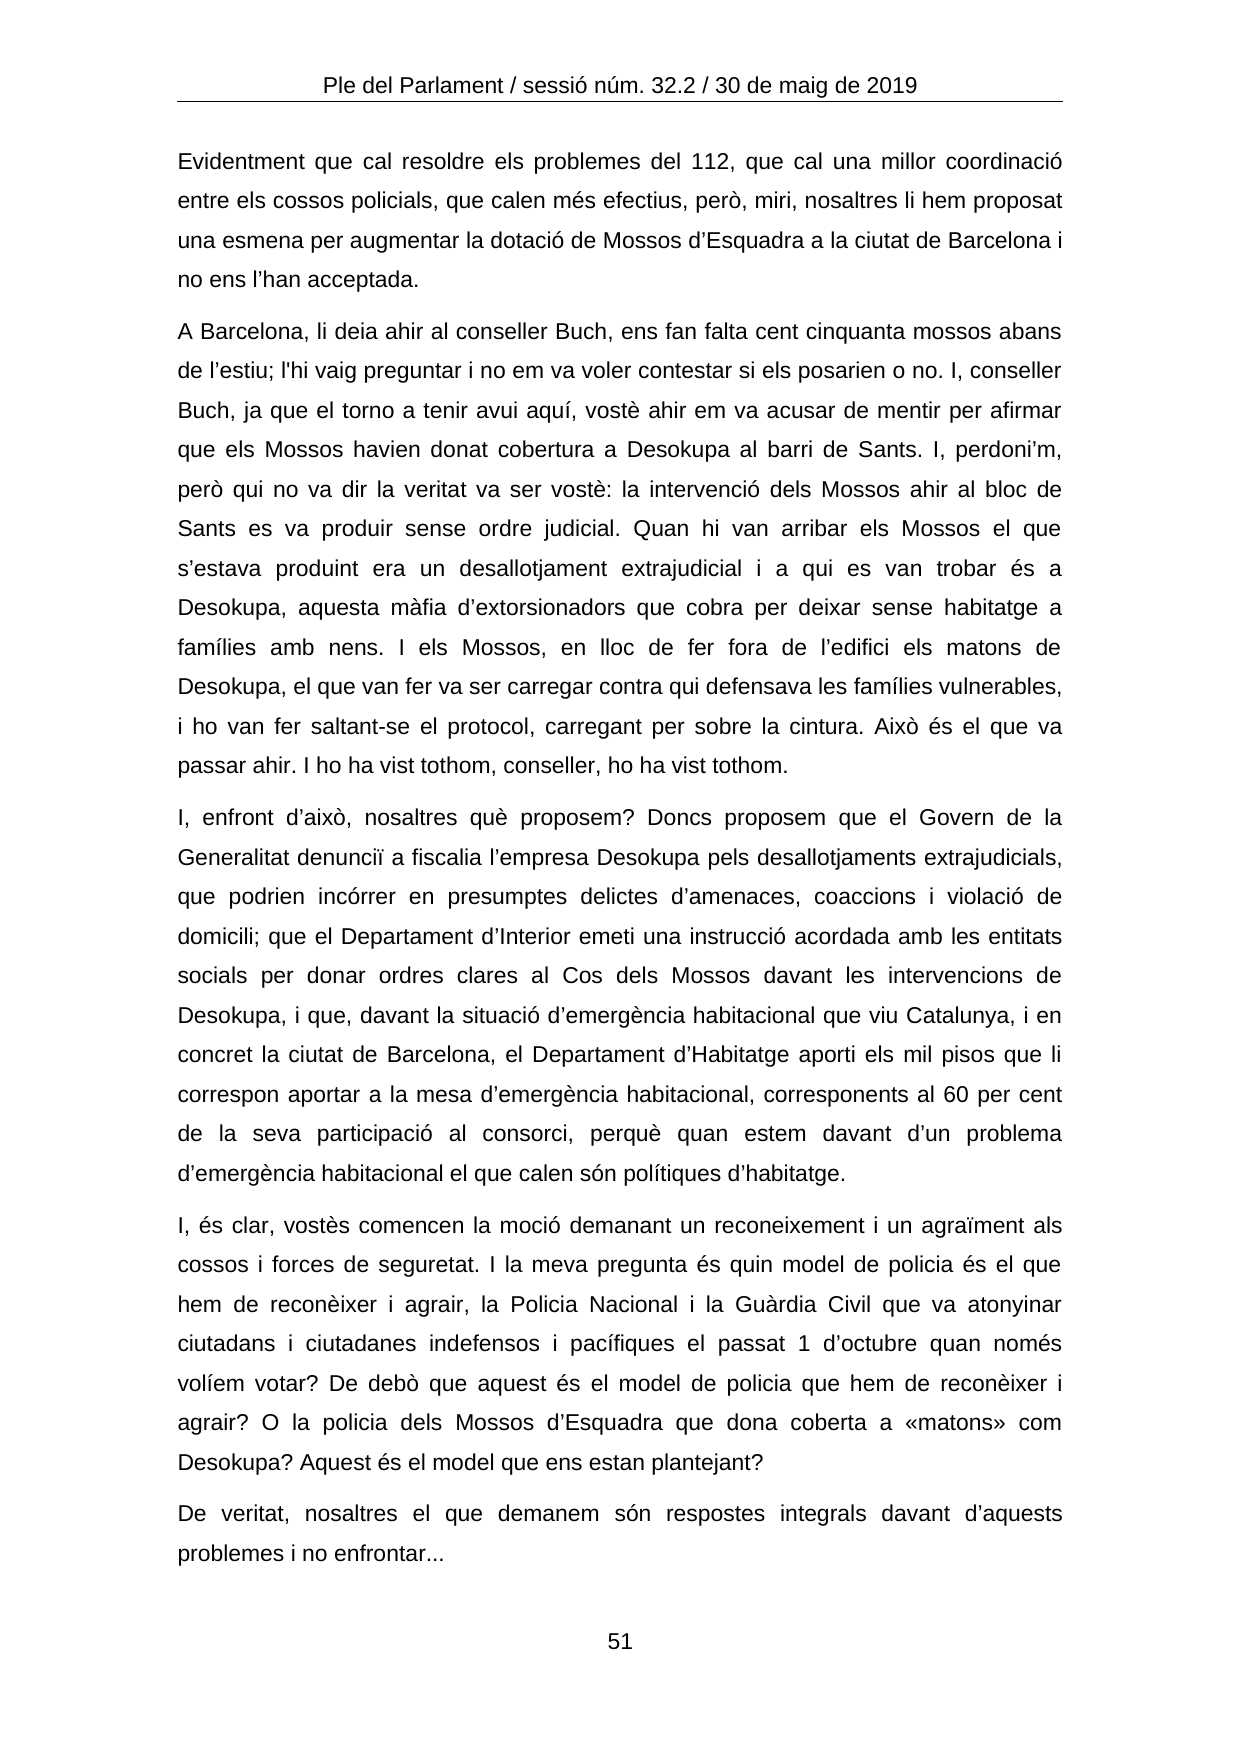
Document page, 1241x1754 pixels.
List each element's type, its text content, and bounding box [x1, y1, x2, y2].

text I, és clar, vostès comencen la moció demanant un reconeixement i un agraïment als cossos i forces de seguretat. I la meva pregunta és quin model de policia és el que hem de reconèixer i agrair, la Policia Nacional i la Guàrdia Civil que va atonyinar ciutadans i ciutadanes indefensos i pacífiques el passat 1 d’octubre quan només volíem votar? De debò que aquest és el model de policia que hem de reconèixer i agrair? O la policia dels Mossos d’Esquadra que dona coberta a «matons» com Desokupa? Aquest és el model que ens estan plantejant? [177, 1212, 1063, 1475]
text Evidentment que cal resoldre els problemes del 112, que cal una millor coordinació entre els cossos policials, que calen més efectius, però, miri, nosaltres li hem proposat una esmena per augmentar la dotació de Mossos d’Esquadra a la ciutat de Barcelona i no ens l’han acceptada. [177, 148, 1063, 292]
text A Barcelona, li deia ahir al conseller Buch, ens fan falta cent cinquanta mossos abans de l’estiu; l'hi vaig preguntar i no em va voler contestar si els posarien o no. I, conseller Buch, ja que el torno a tenir avui aquí, vostè ahir em va acusar de mentir per afirmar que els Mossos havien donat cobertura a Desokupa al barri de Sants. I, perdoni’m, però qui no va dir la veritat va ser vostè: la intervenció dels Mossos ahir al bloc de Sants es va produir sense ordre judicial. Quan hi van arribar els Mossos el que s’estava produint era un desallotjament extrajudicial i a qui es van trobar és a Desokupa, aquesta màfia d’extorsionadors que cobra per deixar sense habitatge a famílies amb nens. I els Mossos, en lloc de fer fora de l’edifici els matons de Desokupa, el que van fer va ser carregar contra qui defensava les famílies vulnerables, i ho van fer saltant-se el protocol, carregant per sobre la cintura. Això és el que va passar ahir. I ho ha vist tothom, conseller, ho ha vist tothom. [177, 318, 1063, 779]
text I, enfront d’això, nosaltres què proposem? Doncs proposem que el Govern de la Generalitat denunciï a fiscalia l’empresa Desokupa pels desallotjaments extrajudicials, que podrien incórrer en presumptes delictes d’amenaces, coaccions i violació de domicili; que el Departament d’Interior emeti una instrucció acordada amb les entitats socials per donar ordres clares al Cos dels Mossos davant les intervencions de Desokupa, i que, davant la situació d’emergència habitacional que viu Catalunya, i en concret la ciutat de Barcelona, el Departament d’Habitatge aporti els mil pisos que li correspon aportar a la mesa d’emergència habitacional, corresponents al 60 per cent de la seva participació al consorci, perquè quan estem davant d’un problema d’emergència habitacional el que calen són polítiques d’habitatge. [177, 804, 1063, 1186]
text De veritat, nosaltres el que demanem són respostes integrals davant d’aquests problemes i no enfrontar... [177, 1500, 1063, 1566]
